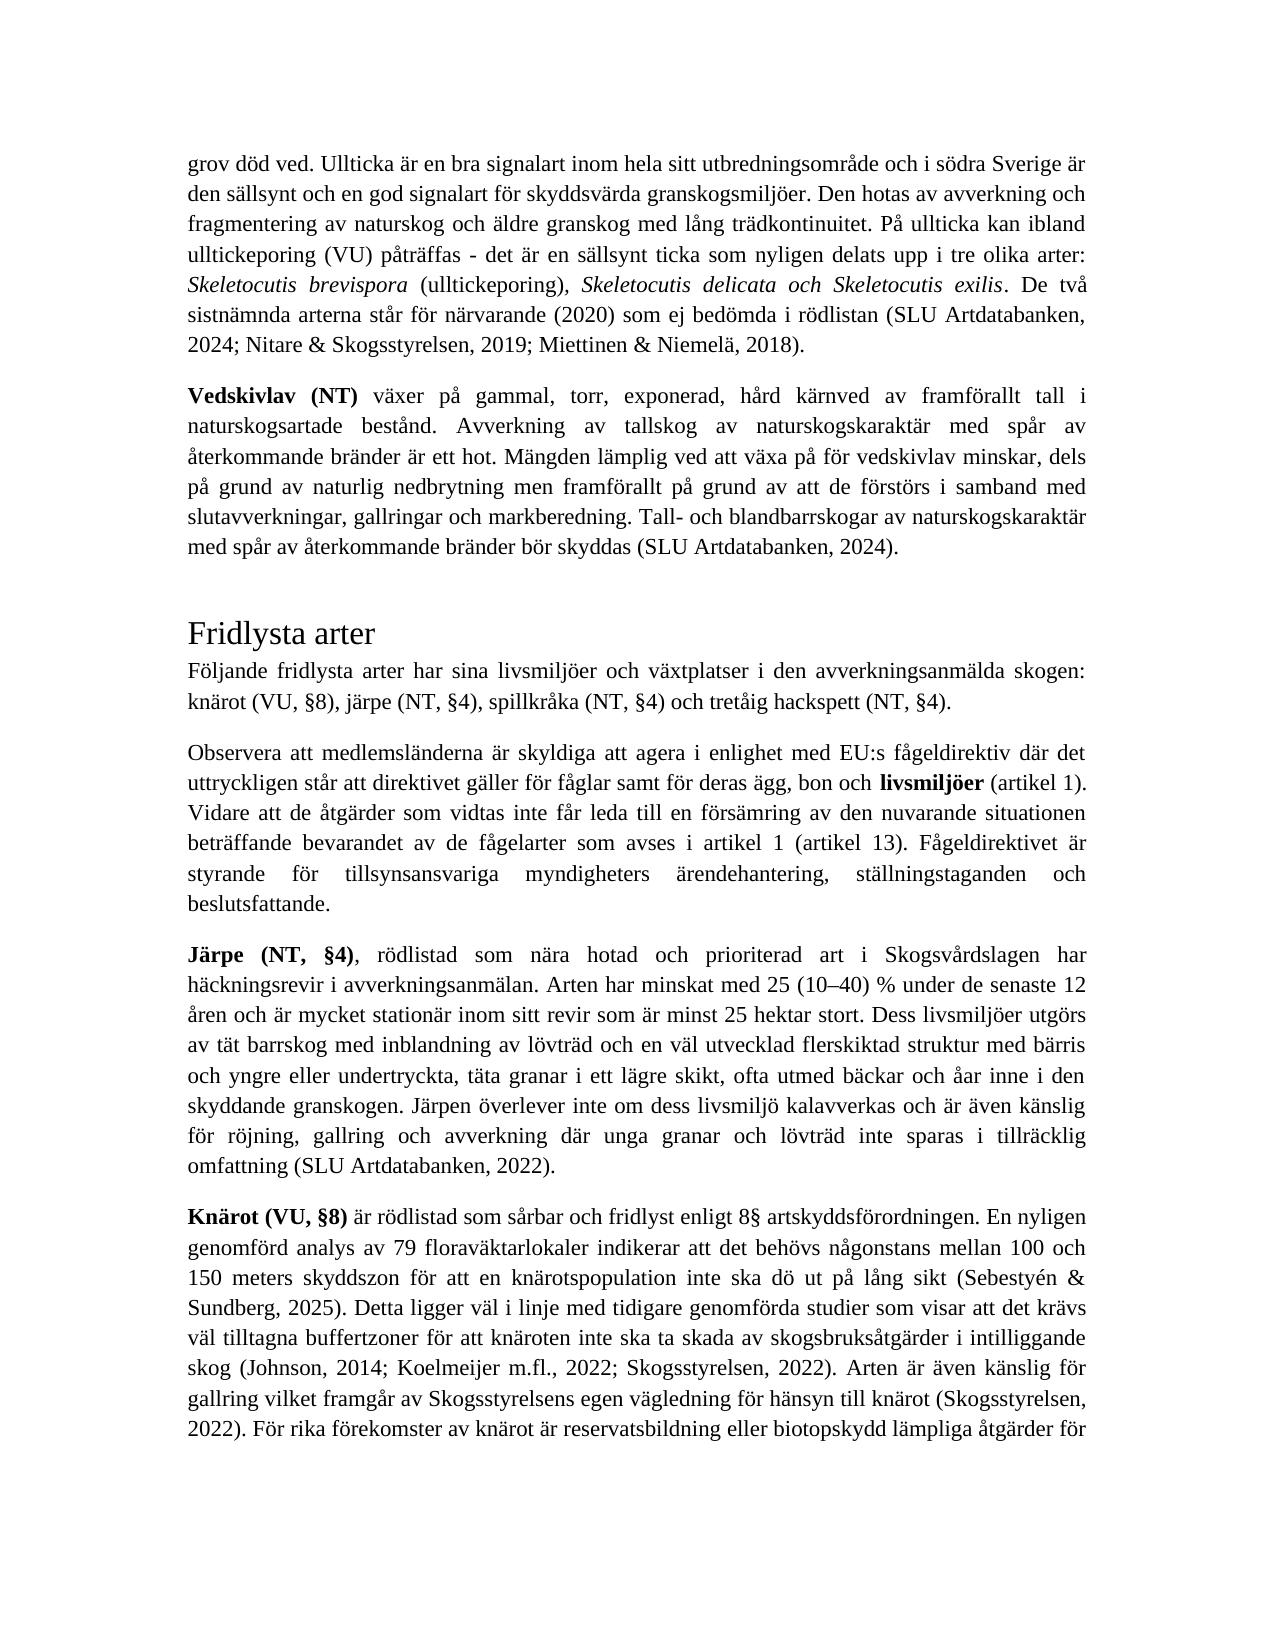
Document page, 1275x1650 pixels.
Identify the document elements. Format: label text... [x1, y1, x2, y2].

text Observera att medlemsländerna är skyldiga att agera i enlighet med EU:s fågeldirektiv där det uttryckligen står att direktivet gäller för fåglar samt för deras ägg, bon och livsmiljöer (artikel 1). Vidare att de åtgärder som vidtas inte får leda till en försämring av den nuvarande situationen beträffande bevarandet av de fågelarter som avses i artikel 1 (artikel 13). Fågeldirektivet är styrande för tillsynsansvariga myndigheters ärendehantering, ställningstaganden och beslutsfattande. [187, 739, 1087, 916]
text Följande fridlysta arter har sina livsmiljöer och växtplatser i den avverkningsanmälda skogen: knärot (VU, §8), järpe (NT, §4), spillkråka (NT, §4) och tretåig hackspett (NT, §4). [187, 658, 1087, 714]
text Järpe (NT, §4), rödlistad som nära hotad och prioriterad art i Skogsvårdslagen har häckningsrevir i avverkningsanmälan. Arten har minskat med 25 (10–40) % under de senaste 12 åren och är mycket stationär inom sitt revir som är minst 25 hektar stort. Dess livsmiljöer utgörs av tät barrskog med inblandning av lövträd och en väl utvecklad flerskiktad struktur med bärris och yngre eller undertryckta, täta granar i ett lägre skikt, ofta utmed bäckar och åar inne i den skyddande granskogen. Järpen överlever inte om dess livsmiljö kalavverkas och är även känslig för röjning, gallring och avverkning där unga granar och lövträd inte sparas i tillräcklig omfattning (SLU Artdatabanken, 2022). [187, 941, 1087, 1179]
text Vedskivlav (NT) växer på gammal, torr, exponerad, hård kärnved av framförallt tall i naturskogsartade bestånd. Avverkning av tallskog av naturskogskaraktär med spår av återkommande bränder är ett hot. Mängden lämplig ved att växa på för vedskivlav minskar, dels på grund av naturlig nedbrytning men framförallt på grund av att de förstörs i samband med slutavverkningar, gallringar och markberedning. Tall- och blandbarrskogar av naturskogskaraktär med spår av återkommande bränder bör skyddas (SLU Artdatabanken, 2024). [187, 382, 1087, 560]
subtitle Fridlysta arter [187, 613, 1087, 652]
